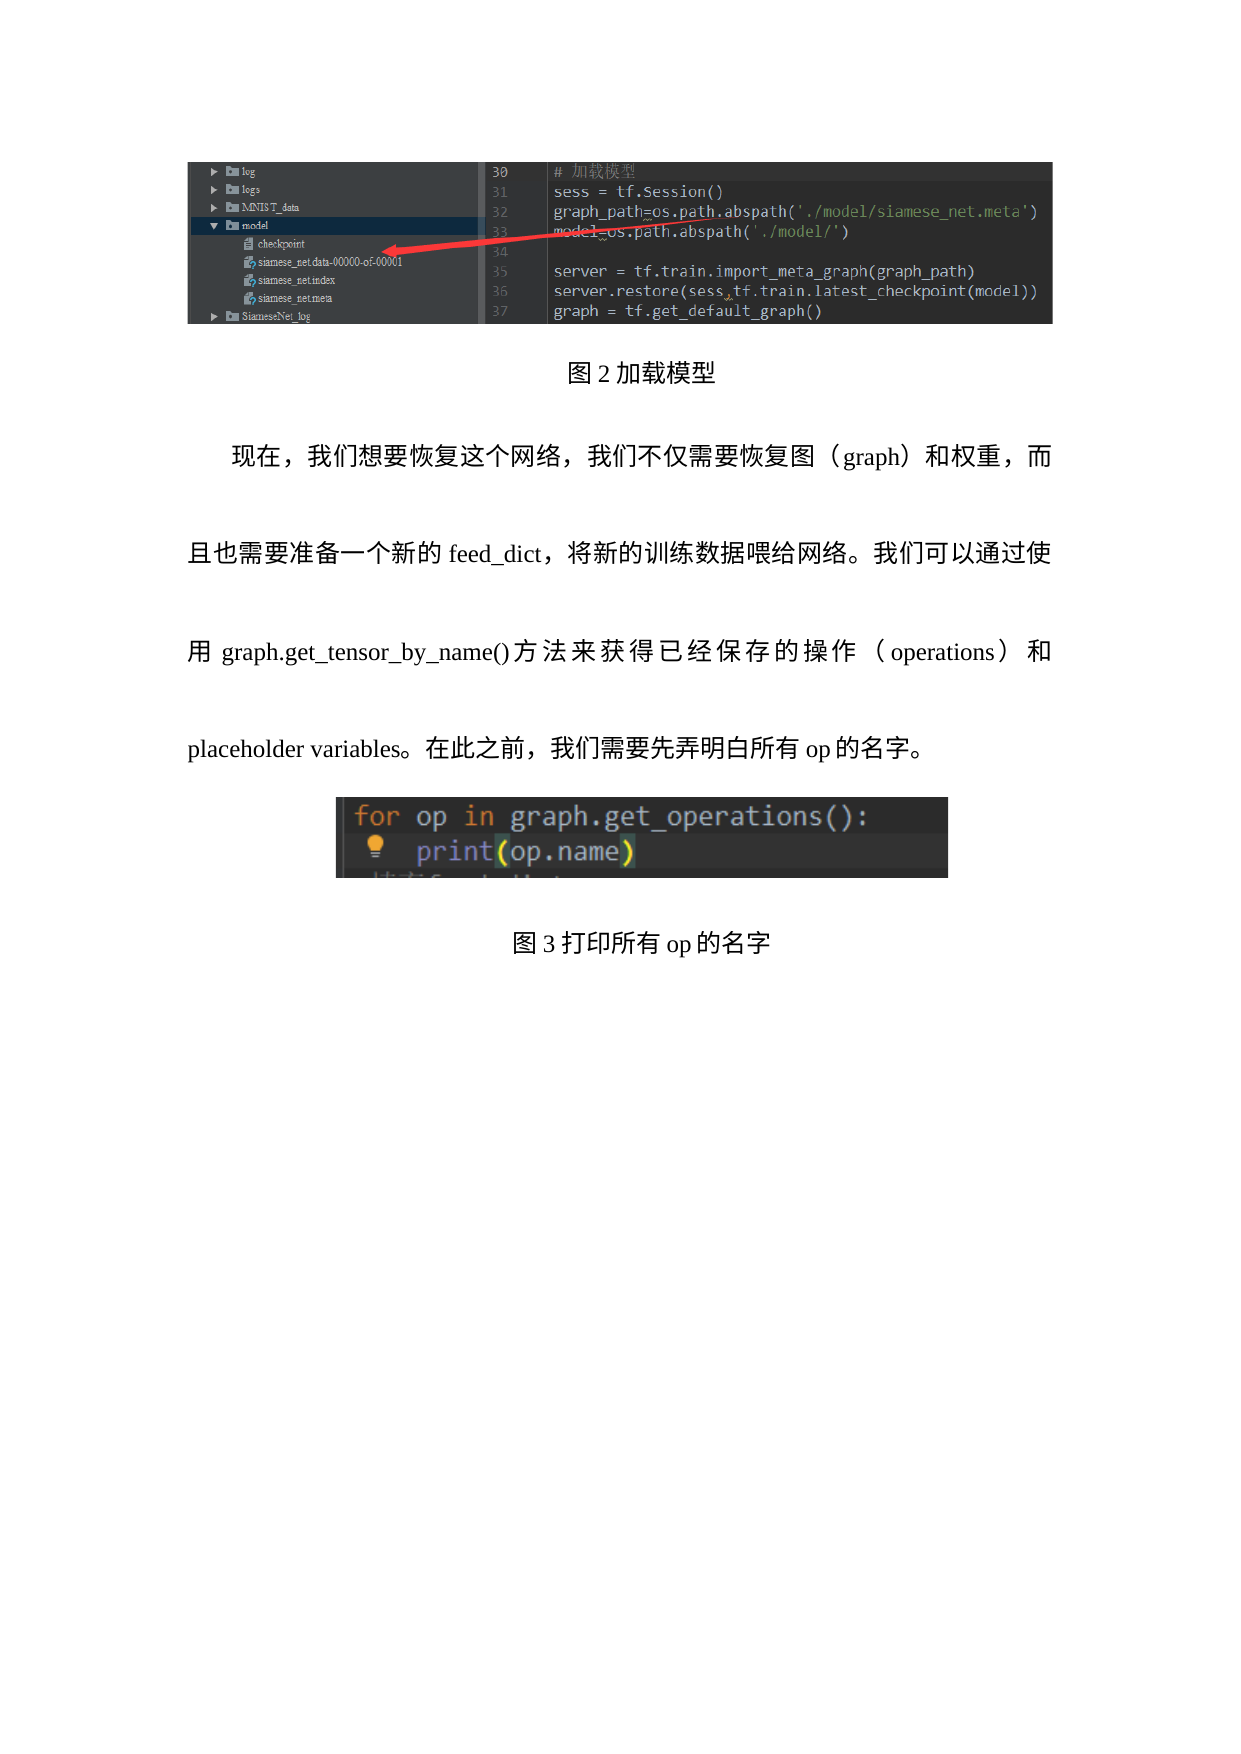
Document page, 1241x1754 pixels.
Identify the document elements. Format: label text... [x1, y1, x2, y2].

text 图2 加载模型 [187, 339, 1053, 404]
text 现在，我们想要恢复这个网络，我们不仅需要恢复图（graph）和权重，而且也需要准备一个新的feed_dict，将新的训练数据喂给网络。我们可以通过使用graph.get_tensor_by_name()方法来获得已经保存的操作（operations）和placeholder variables。在此之前，我们需要先弄明白所有op的名字。 [187, 422, 1053, 779]
picture [187, 162, 1053, 324]
text 图3 打印所有op的名字 [187, 909, 1053, 974]
picture [335, 797, 949, 878]
